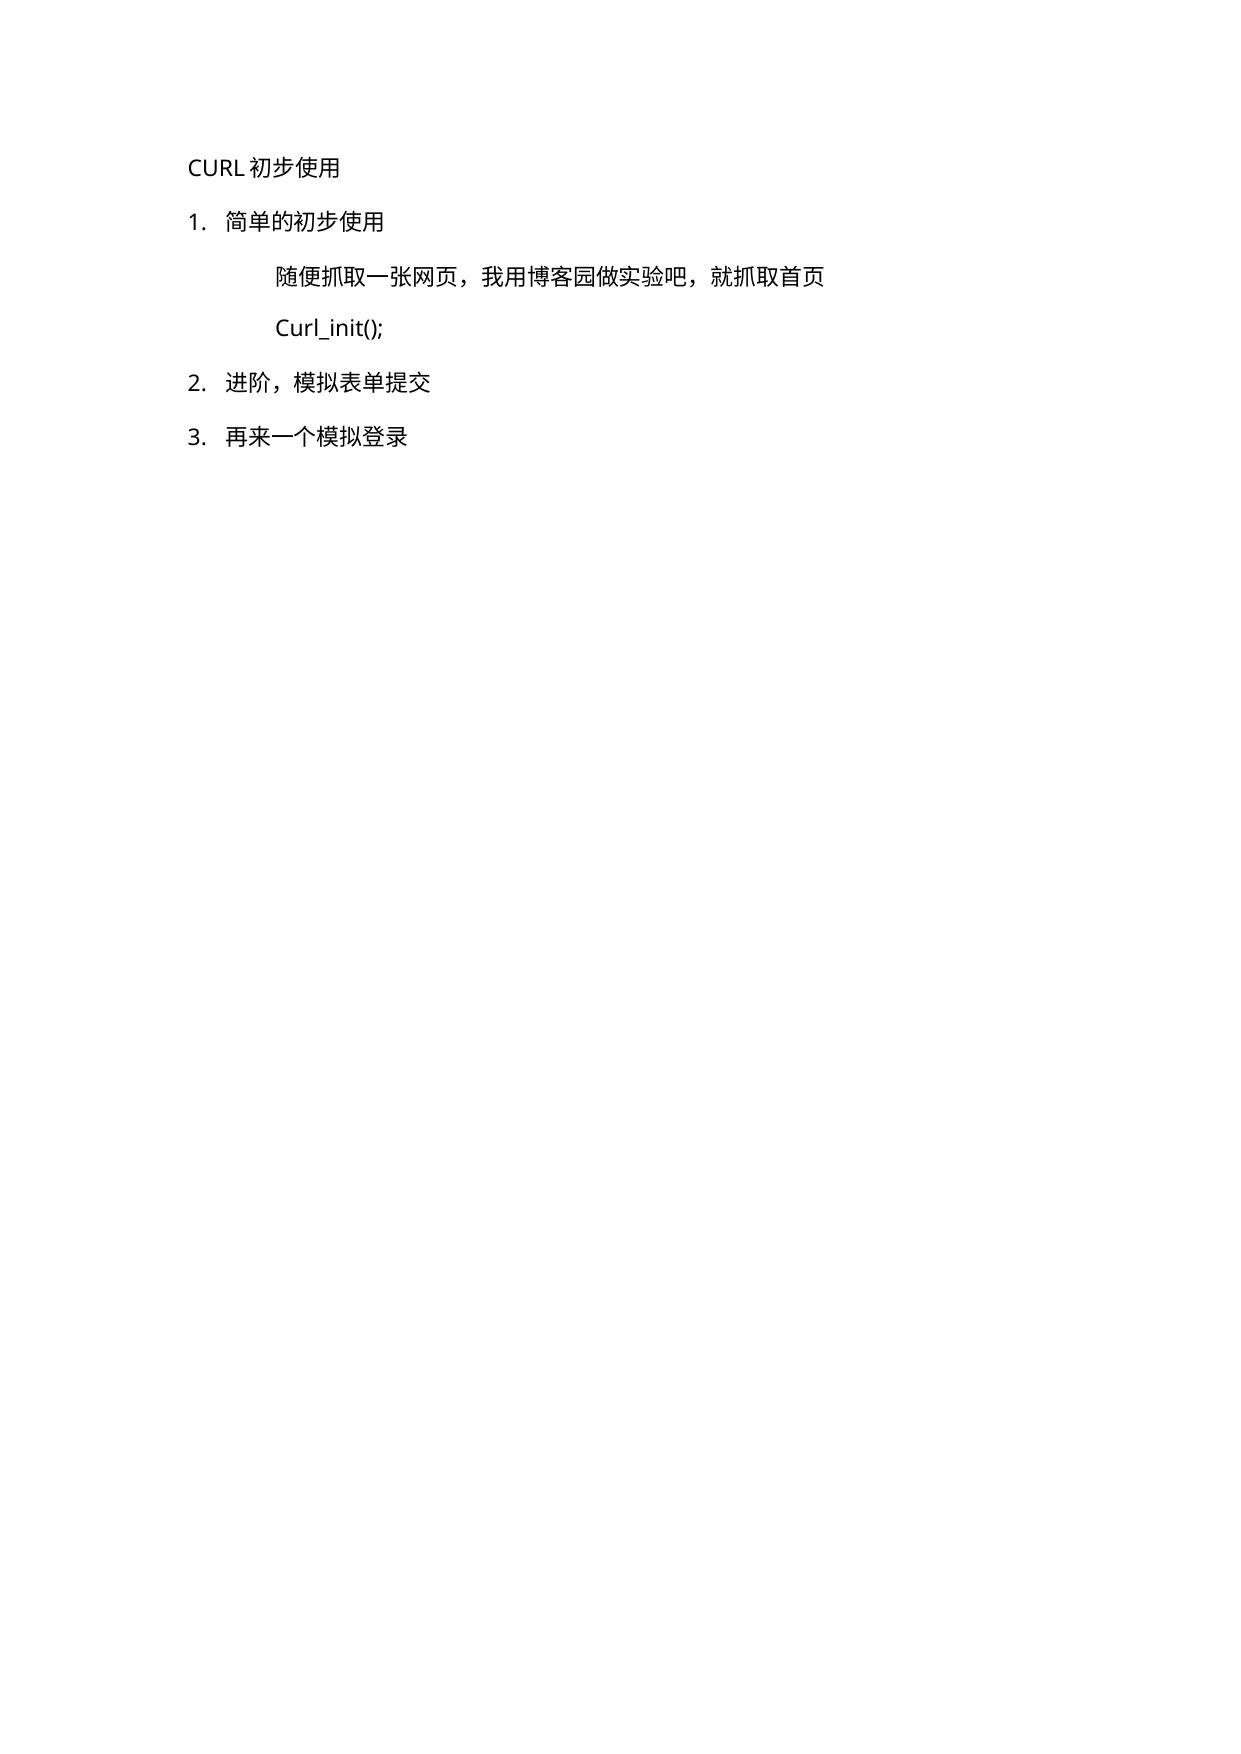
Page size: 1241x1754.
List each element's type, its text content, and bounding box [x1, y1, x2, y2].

list Curl_init(); [275, 312, 1053, 344]
list 随便抓取一张网页，我用博客园做实验吧，就抓取首页 [275, 258, 1053, 292]
list 简单的初步使用 [187, 204, 1053, 237]
list 进阶，模拟表单提交 [187, 364, 1053, 398]
text CURL初步使用 [187, 150, 1053, 183]
list 再来一个模拟登录 [187, 419, 1053, 452]
